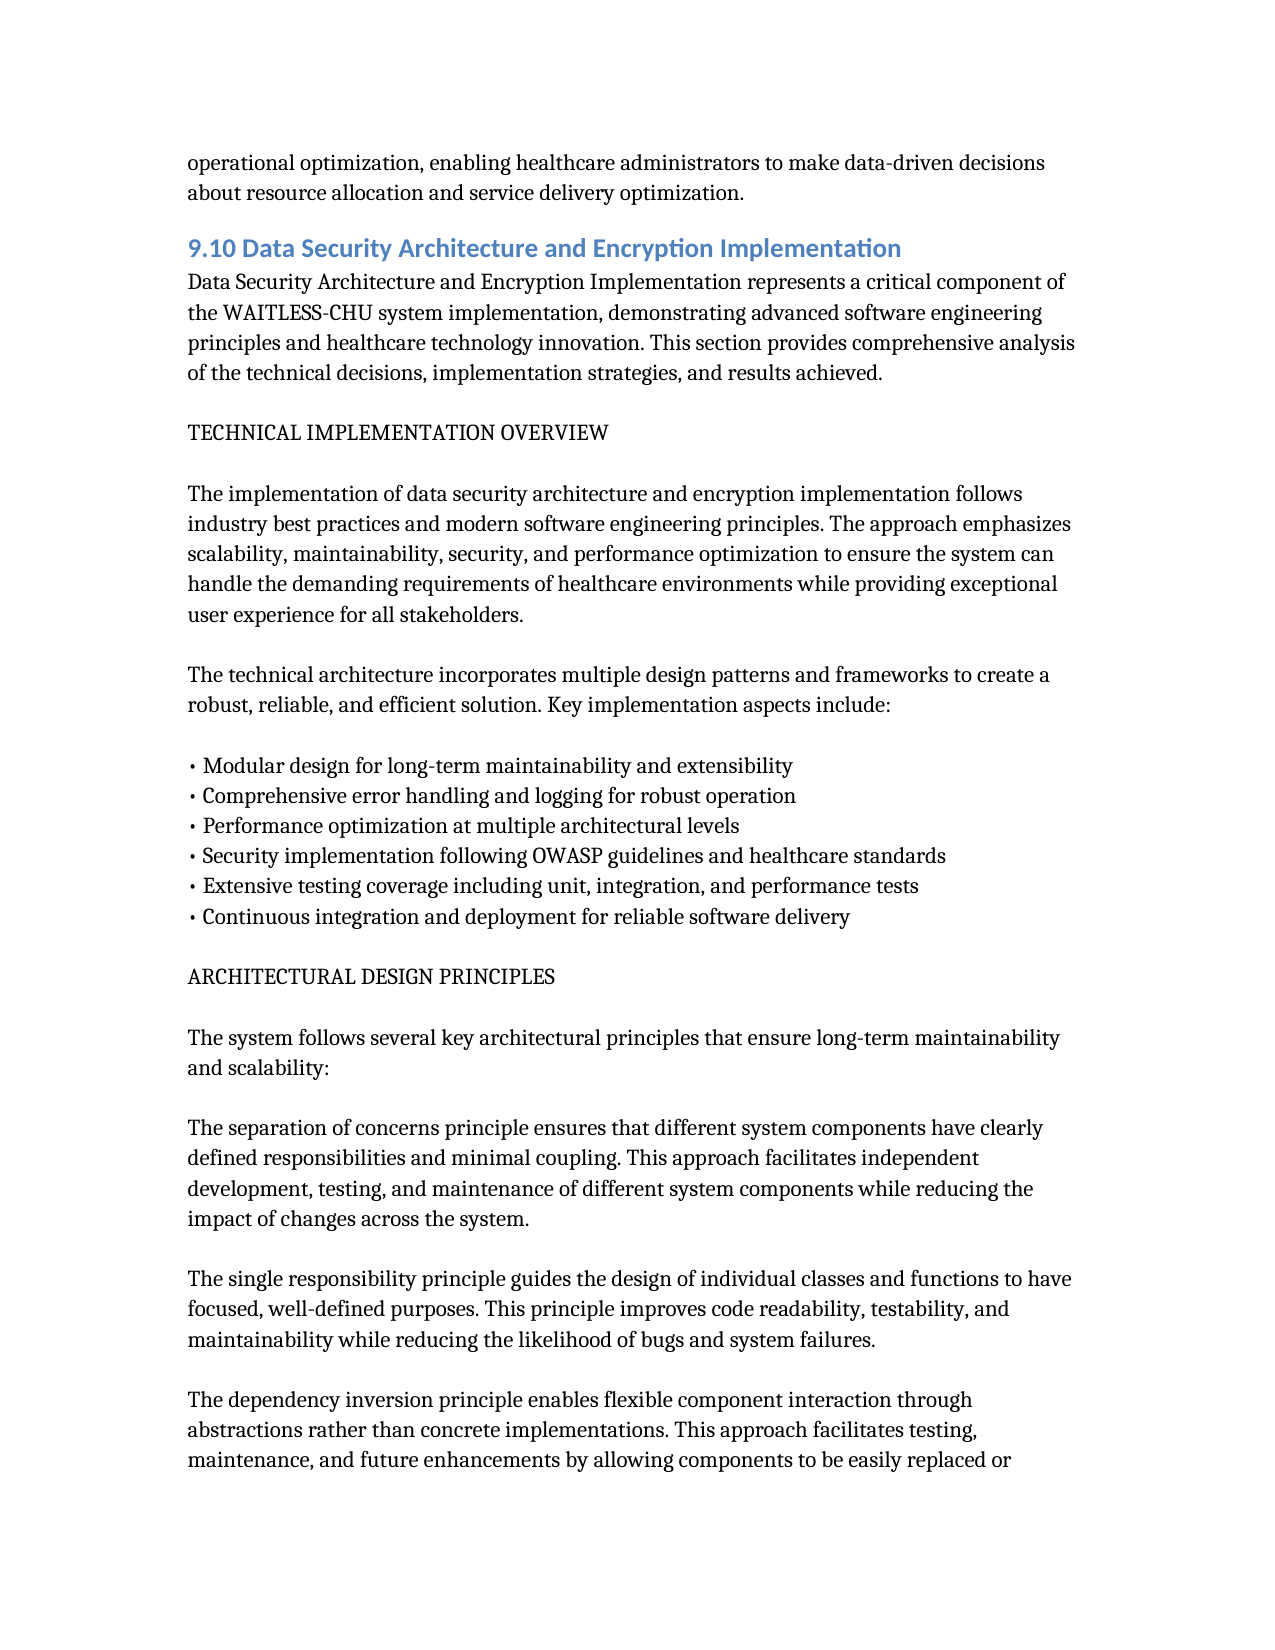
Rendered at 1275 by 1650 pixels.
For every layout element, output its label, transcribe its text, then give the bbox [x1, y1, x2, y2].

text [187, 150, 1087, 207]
subtitle 9.10 Data Security Architecture and Encryption Implementation [187, 231, 1087, 264]
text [187, 269, 1087, 1474]
